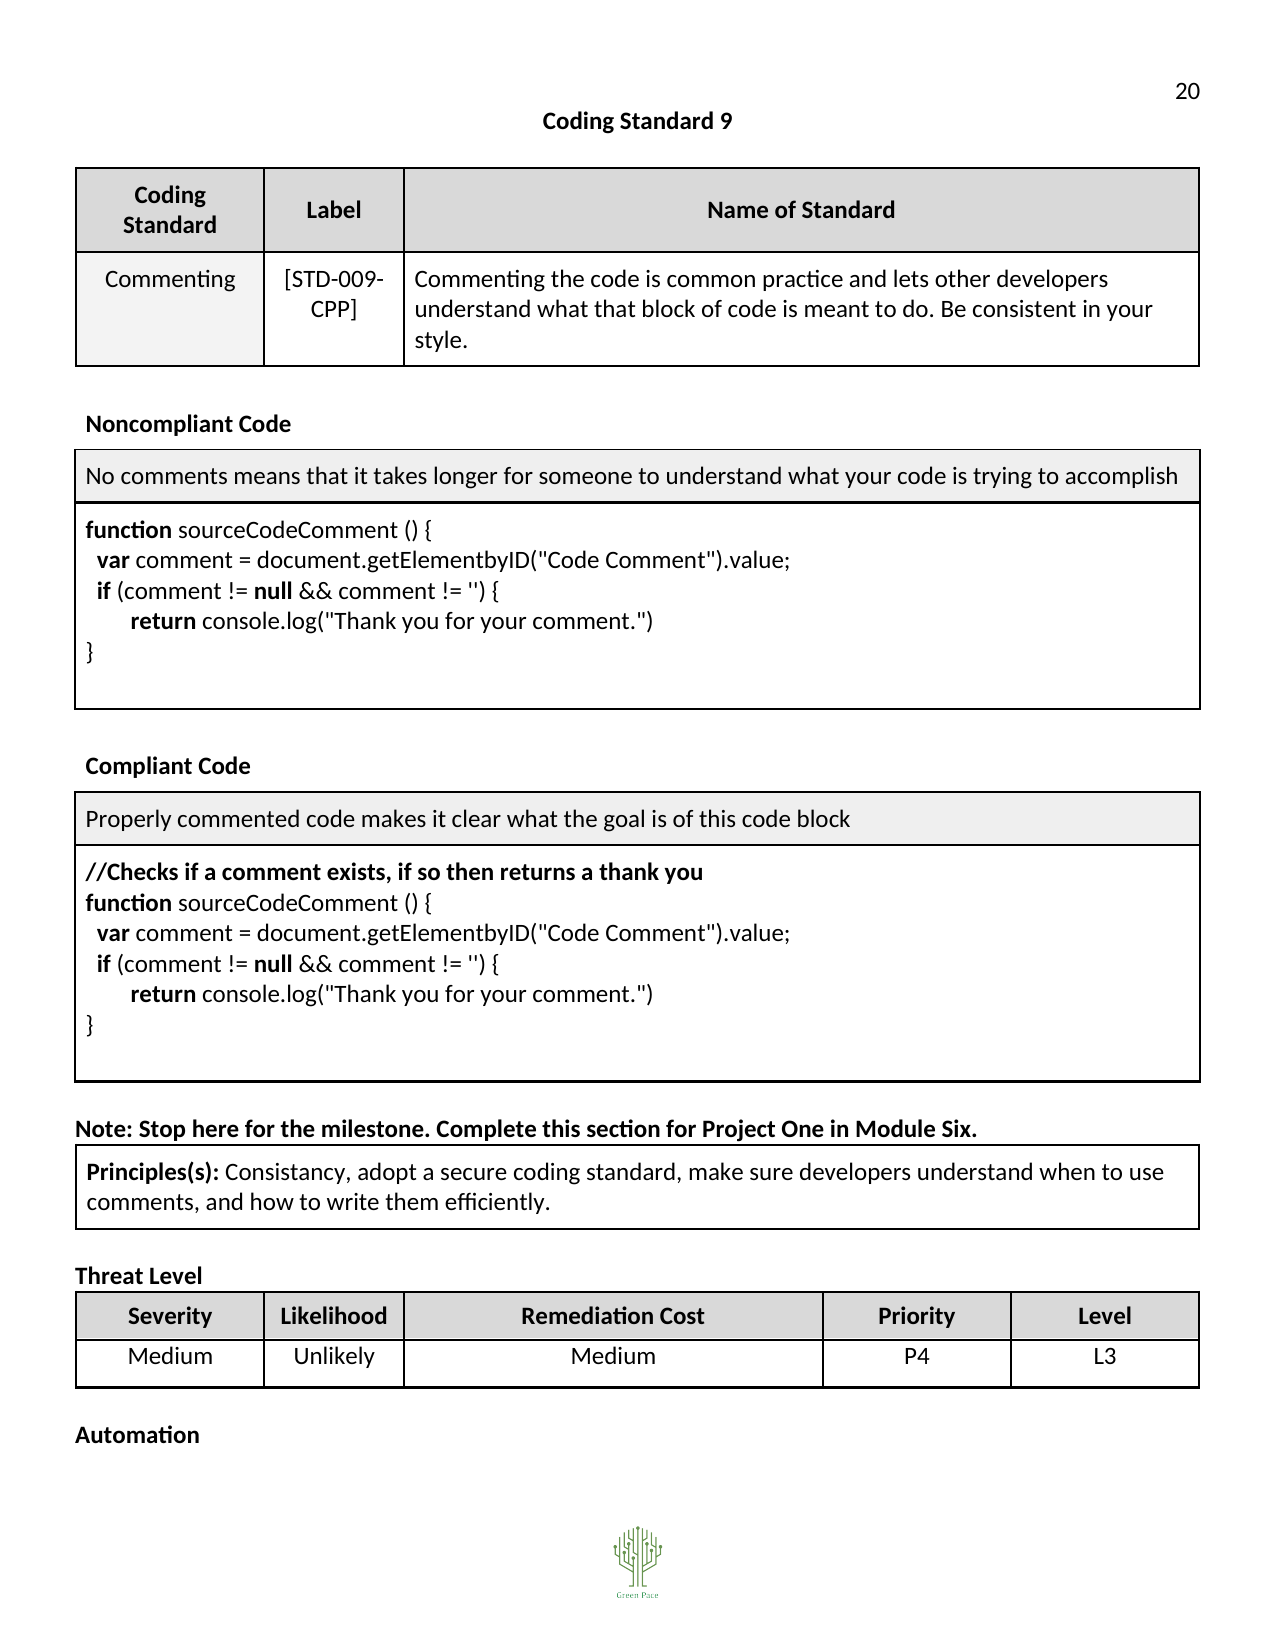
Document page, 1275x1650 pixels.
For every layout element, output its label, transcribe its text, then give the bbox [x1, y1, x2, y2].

table_header Level [1012, 1293, 1198, 1338]
table_cell [STD-009-CPP] [265, 253, 403, 365]
table_cell //Checks if a comment exists, if so then returns a thank you function sourceCodeComment () { var comment = document.getElementbyID("Code Comment").value; if (comment != null && comment != '') { return console.log("Thank you for your comment.") } [76, 846, 1199, 1080]
table_header Noncompliant Code [75, 398, 1200, 449]
text Note: Stop here for the milestone. Complete this section for Project One in Module Six. [75, 1113, 1200, 1143]
table_cell Commenting [77, 253, 263, 365]
table_cell L3 [1012, 1341, 1198, 1386]
table_cell Properly commented code makes it clear what the goal is of this code block [76, 793, 1199, 844]
table_header Name of Standard [405, 169, 1198, 251]
table_cell Unlikely [265, 1341, 403, 1386]
text Threat Level [75, 1260, 1200, 1291]
table_header Severity [77, 1293, 263, 1338]
table_cell function sourceCodeComment () { var comment = document.getElementbyID("Code Comment").value; if (comment != null && comment != '') { return console.log("Thank you for your comment.") } [76, 504, 1199, 707]
table_cell P4 [824, 1341, 1010, 1386]
table_cell Medium [405, 1341, 822, 1386]
text Automation [75, 1419, 1200, 1449]
table_header Priority [824, 1293, 1010, 1338]
table_header Likelihood [265, 1293, 403, 1338]
table_cell No comments means that it takes longer for someone to understand what your code is trying to accomplish [76, 450, 1199, 501]
table_header Principles(s): Consistancy, adopt a secure coding standard, make sure developers understand when to use comments, and how to write them efficiently. [77, 1146, 1198, 1227]
picture [605, 1521, 670, 1606]
table_header Compliant Code [75, 740, 1200, 791]
table_header Remediation Cost [405, 1293, 822, 1338]
table_cell Medium [77, 1341, 263, 1386]
table_header Coding Standard [77, 169, 263, 251]
table_cell Commenting the code is common practice and lets other developers understand what that block of code is meant to do. Be consistent in your style. [405, 253, 1198, 365]
subtitle Coding Standard 9 [75, 106, 1200, 136]
table_header Label [265, 169, 403, 251]
